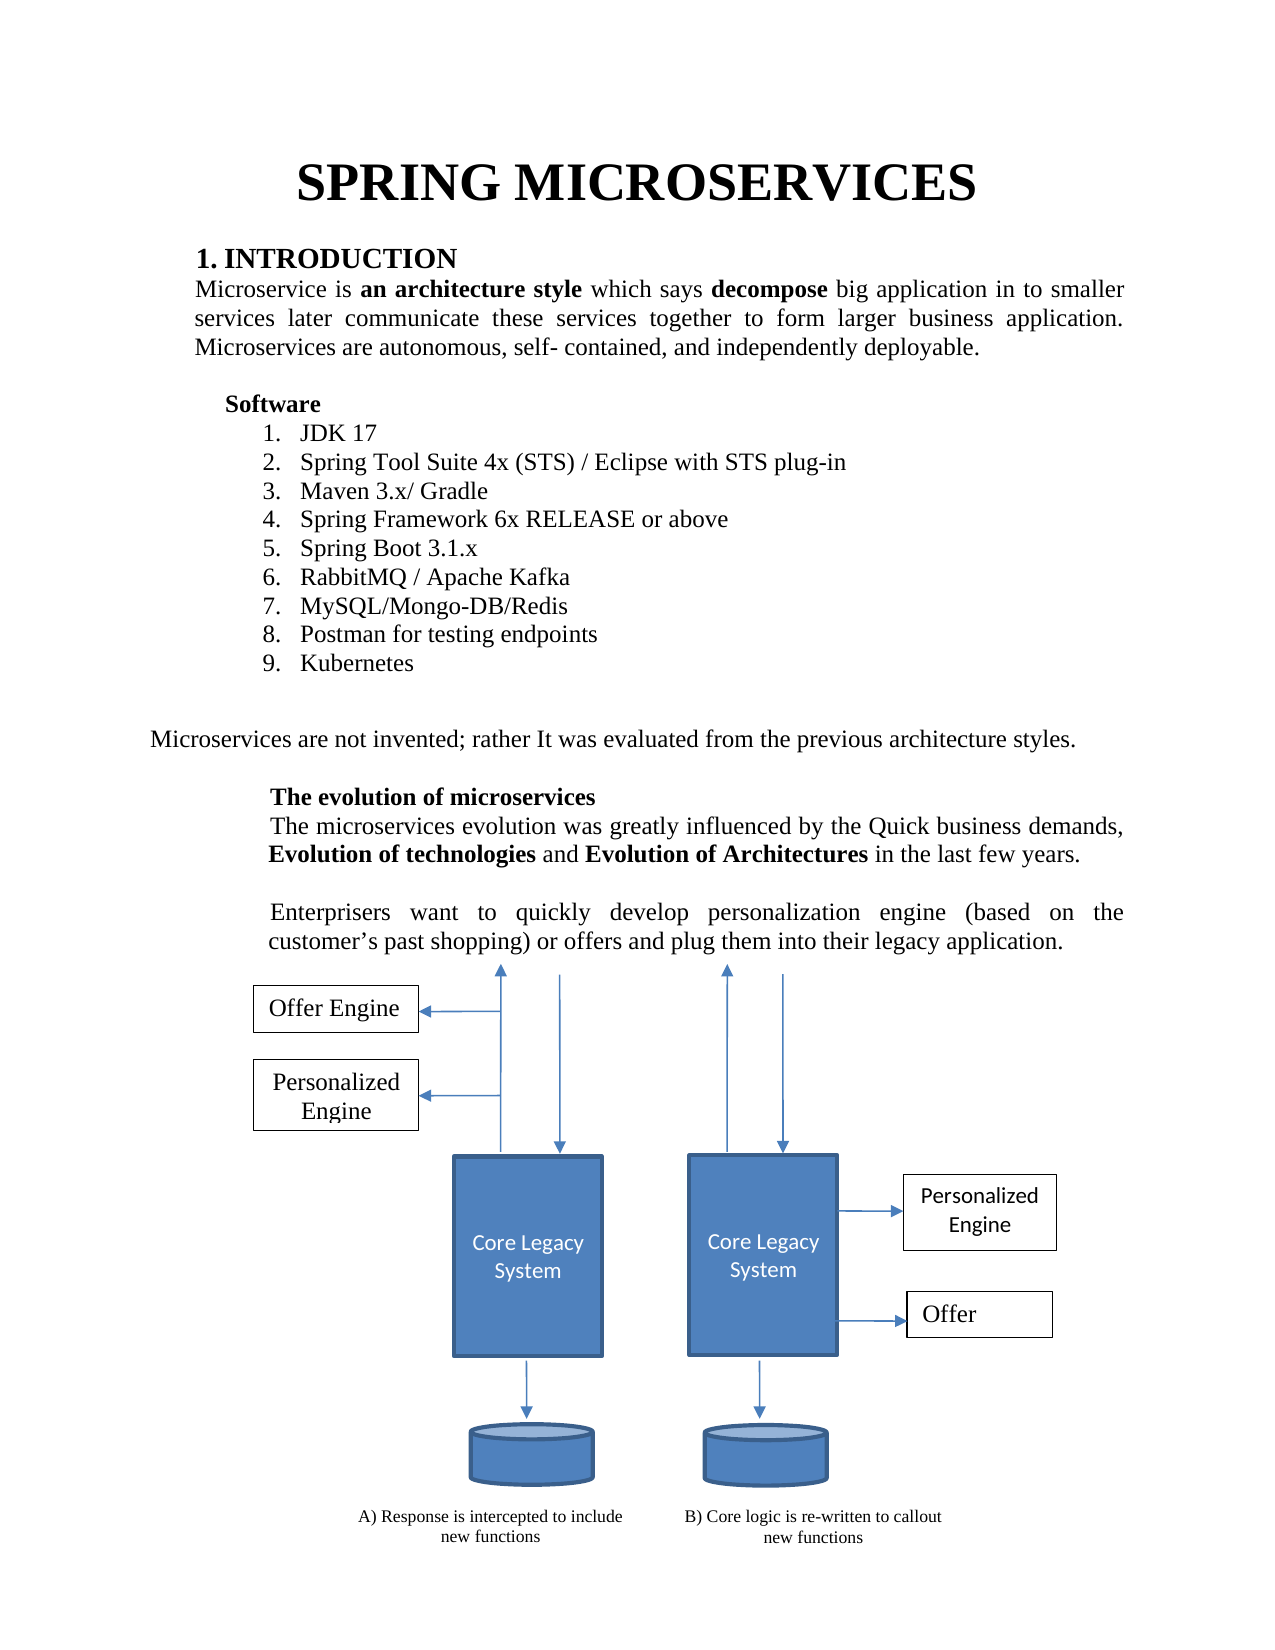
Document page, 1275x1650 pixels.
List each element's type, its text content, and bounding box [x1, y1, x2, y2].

list Spring Framework 6x RELEASE or above [262, 504, 1125, 533]
list INTRODUCTION [196, 241, 1125, 274]
list Enterprisers want to quickly develop personalization engine (based on the customer’s past shopping) or offers and plug them into their legacy application. [268, 897, 1125, 954]
text SPRING MICROSERVICES [150, 150, 1125, 212]
list The microservices evolution was greatly influenced by the Quick business demands, Evolution of technologies and Evolution of Architectures in the last few years. [268, 811, 1125, 868]
list Kubernetes [262, 648, 1125, 677]
list The evolution of microservices [270, 782, 1125, 811]
text Microservices are not invented; rather It was evaluated from the previous architecture styles. [150, 724, 1125, 753]
list RabbitMQ / Apache Kafka [262, 562, 1125, 591]
list Microservice is an architecture style which says decompose big application in to smaller services later communicate these services together to form larger business application. Microservices are autonomous, self- contained, and independently deployable. [194, 274, 1125, 361]
list Spring Boot 3.1.x [262, 533, 1125, 562]
list Postman for testing endpoints [262, 619, 1125, 648]
list Software [195, 361, 1125, 418]
list MySQL/Mongo-DB/Redis [262, 591, 1125, 619]
list JDK 17 [262, 418, 1125, 447]
list Spring Tool Suite 4x (STS) / Eclipse with STS plug-in [262, 447, 1125, 476]
list Maven 3.x/ Gradle [262, 476, 1125, 504]
